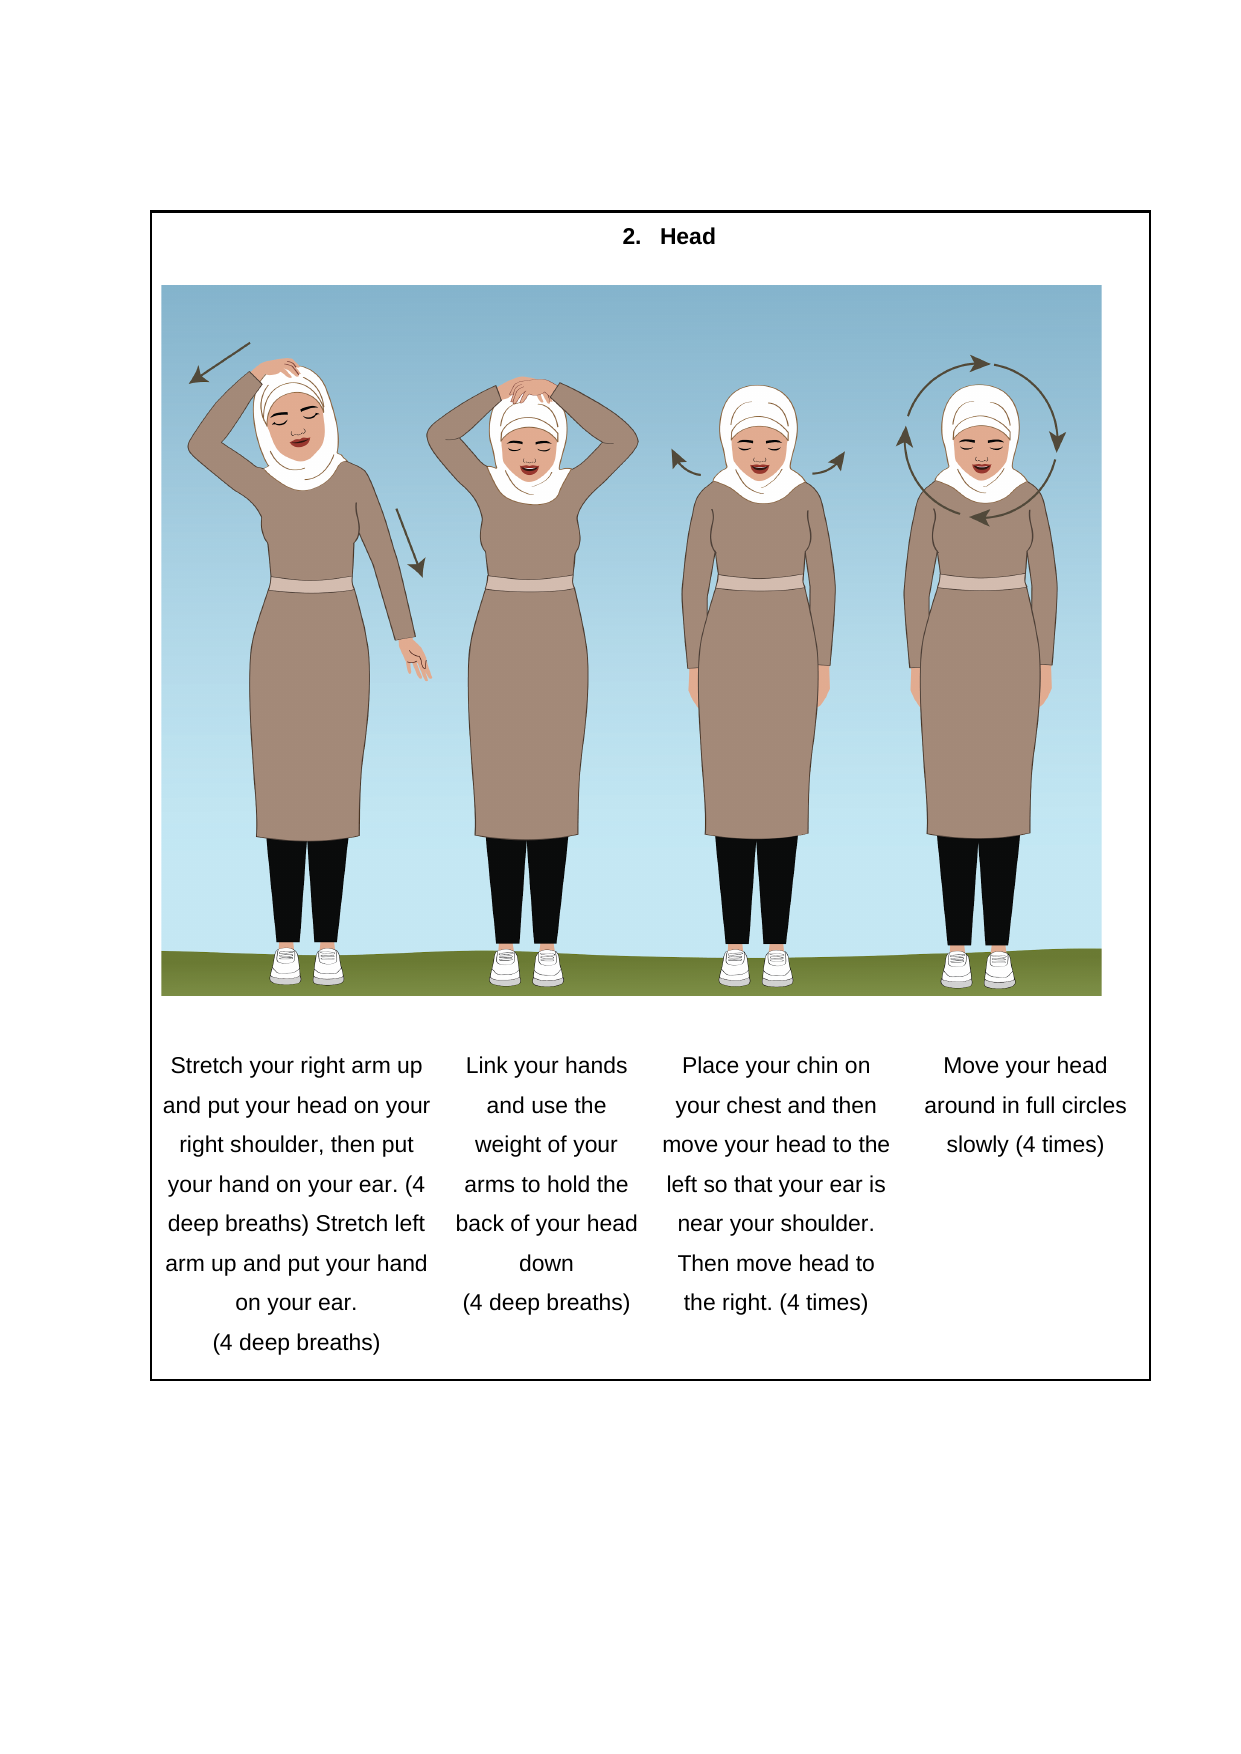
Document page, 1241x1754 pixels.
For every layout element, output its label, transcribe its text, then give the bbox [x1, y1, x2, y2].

table_cell Move your head around in full circles slowly (4 times) [902, 1042, 1149, 1379]
table_cell Link your hands and use the weight of your arms to hold the back of your head down (4 deep breaths) [443, 1042, 650, 1379]
table_header Head [152, 213, 1149, 273]
table_cell [152, 275, 1149, 1040]
picture [161, 285, 1102, 996]
table_cell Stretch your right arm up and put your head on your right shoulder, then put your hand on your ear. (4 deep breaths) Stretch left arm up and put your hand on your ear. (4 deep breaths) [152, 1042, 441, 1379]
table_cell Place your chin on your chest and then move your head to the left so that your ear is near your shoulder. Then move head to the right. (4 times) [652, 1042, 900, 1379]
